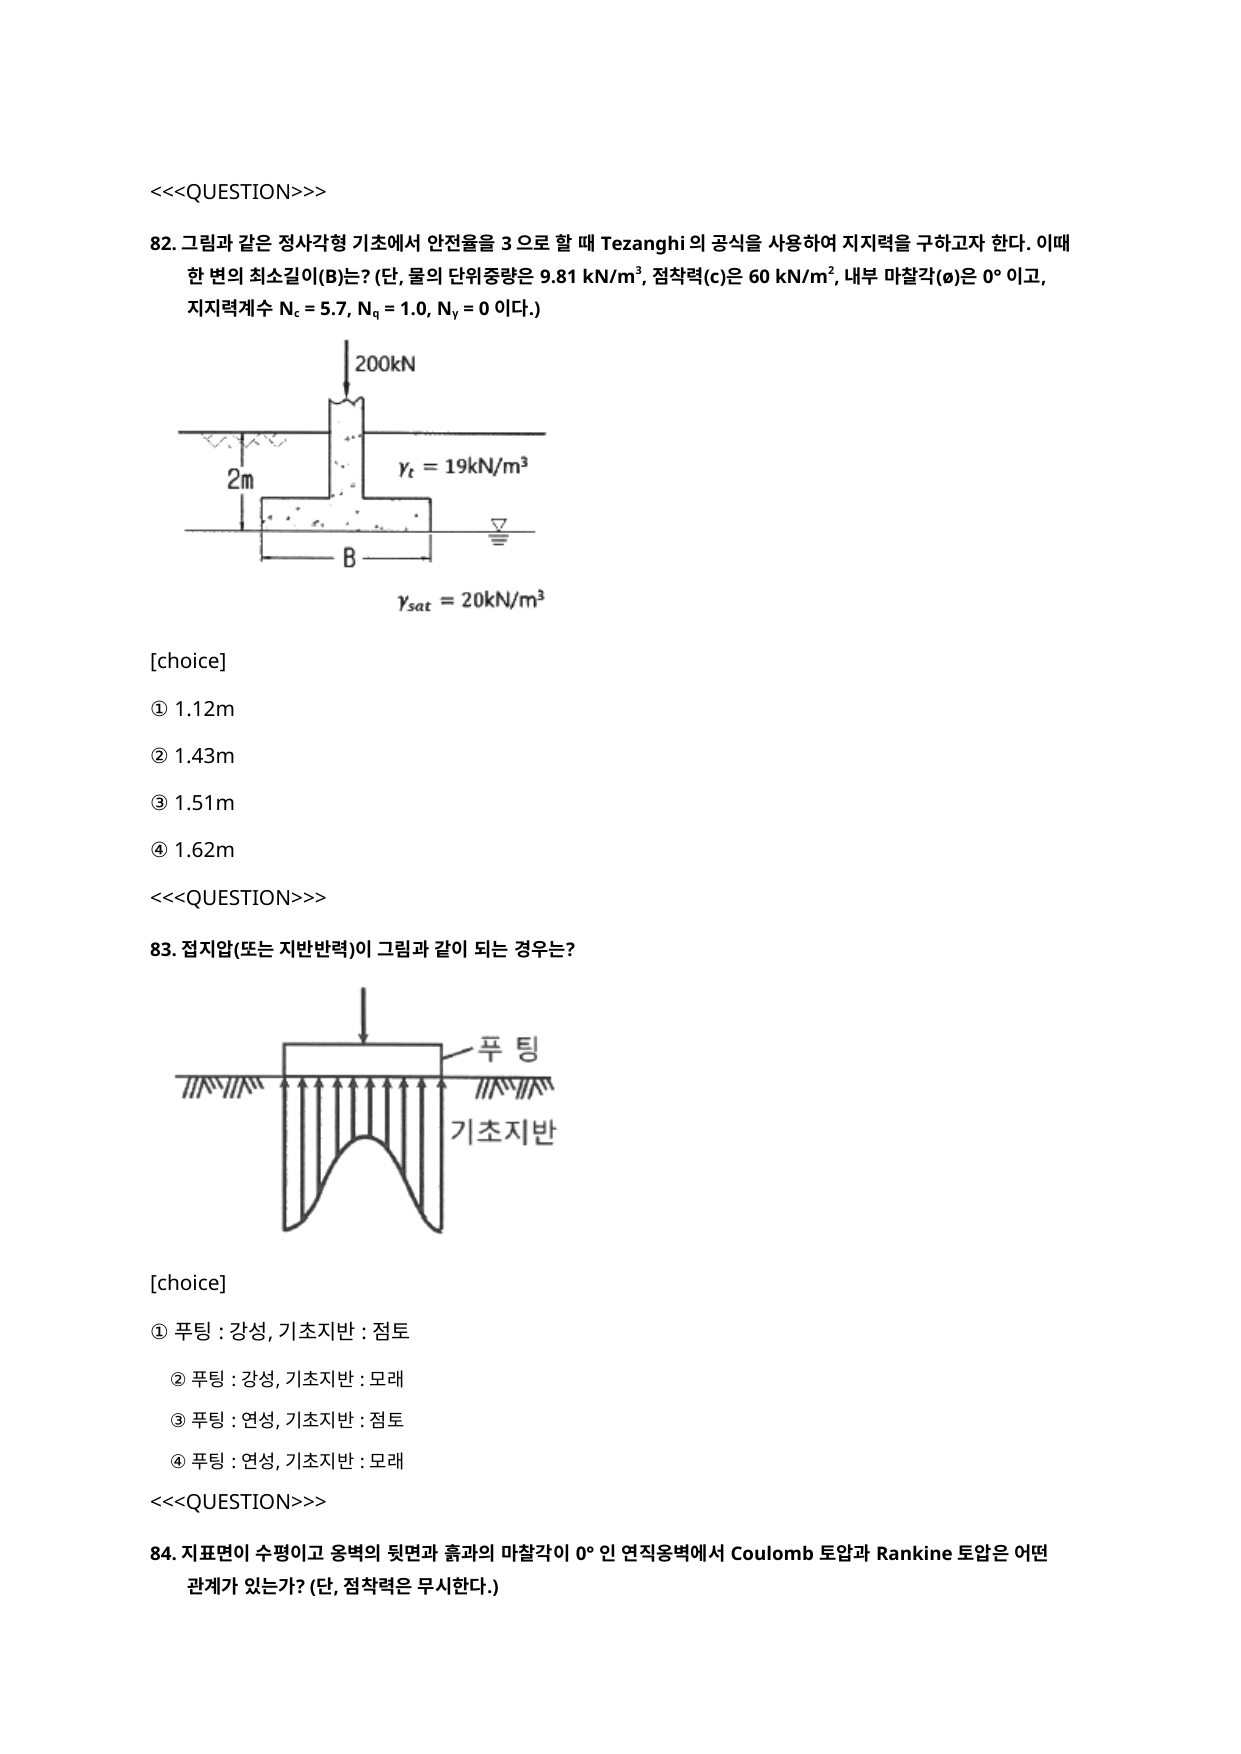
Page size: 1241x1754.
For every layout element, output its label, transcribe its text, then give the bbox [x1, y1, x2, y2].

text <<<QUESTION>>> [150, 177, 1090, 206]
text ④ 1.62m [150, 836, 1090, 864]
picture [169, 975, 578, 1249]
text ② 푸팅 : 강성, 기초지반 : 모래 [150, 1365, 1090, 1392]
text 83. 접지압(또는 지반반력)이 그림과 같이 되는 경우는? [150, 934, 1090, 961]
text 84. 지표면이 수평이고 옹벽의 뒷면과 흙과의 마찰각이 0° 인 연직옹벽에서 Coulomb 토압과 Rankine 토압은 어떤 관계가 있는가? (단, 점착력은 무시한다.) [150, 1539, 1090, 1599]
text ③ 1.51m [150, 788, 1090, 817]
text <<<QUESTION>>> [150, 1487, 1090, 1516]
text ③ 푸팅 : 연성, 기초지반 : 점토 [150, 1406, 1090, 1433]
text ④ 푸팅 : 연성, 기초지반 : 모래 [150, 1447, 1090, 1474]
text [choice] [150, 1268, 1090, 1296]
text ① 푸팅 : 강성, 기초지반 : 점토 [150, 1315, 1090, 1346]
text 82. 그림과 같은 정사각형 기초에서 안전율을 3으로 할 때 Tezanghi의 공식을 사용하여 지지력을 구하고자 한다. 이때 한 변의 최소길이(B)는? (단, 물의 단위중량은 9.81 kN/m3, 점착력(c)은 60 kN/m2, 내부 마찰각(ø)은 0° 이고, 지지력계수 Nc = 5.7, Nq = 1.0, Nγ = 0 이다.) [150, 229, 1090, 321]
text [choice] [150, 646, 1090, 675]
text <<<QUESTION>>> [150, 883, 1090, 911]
text ② 1.43m [150, 741, 1090, 769]
picture [169, 334, 559, 627]
text ① 1.12m [150, 694, 1090, 722]
